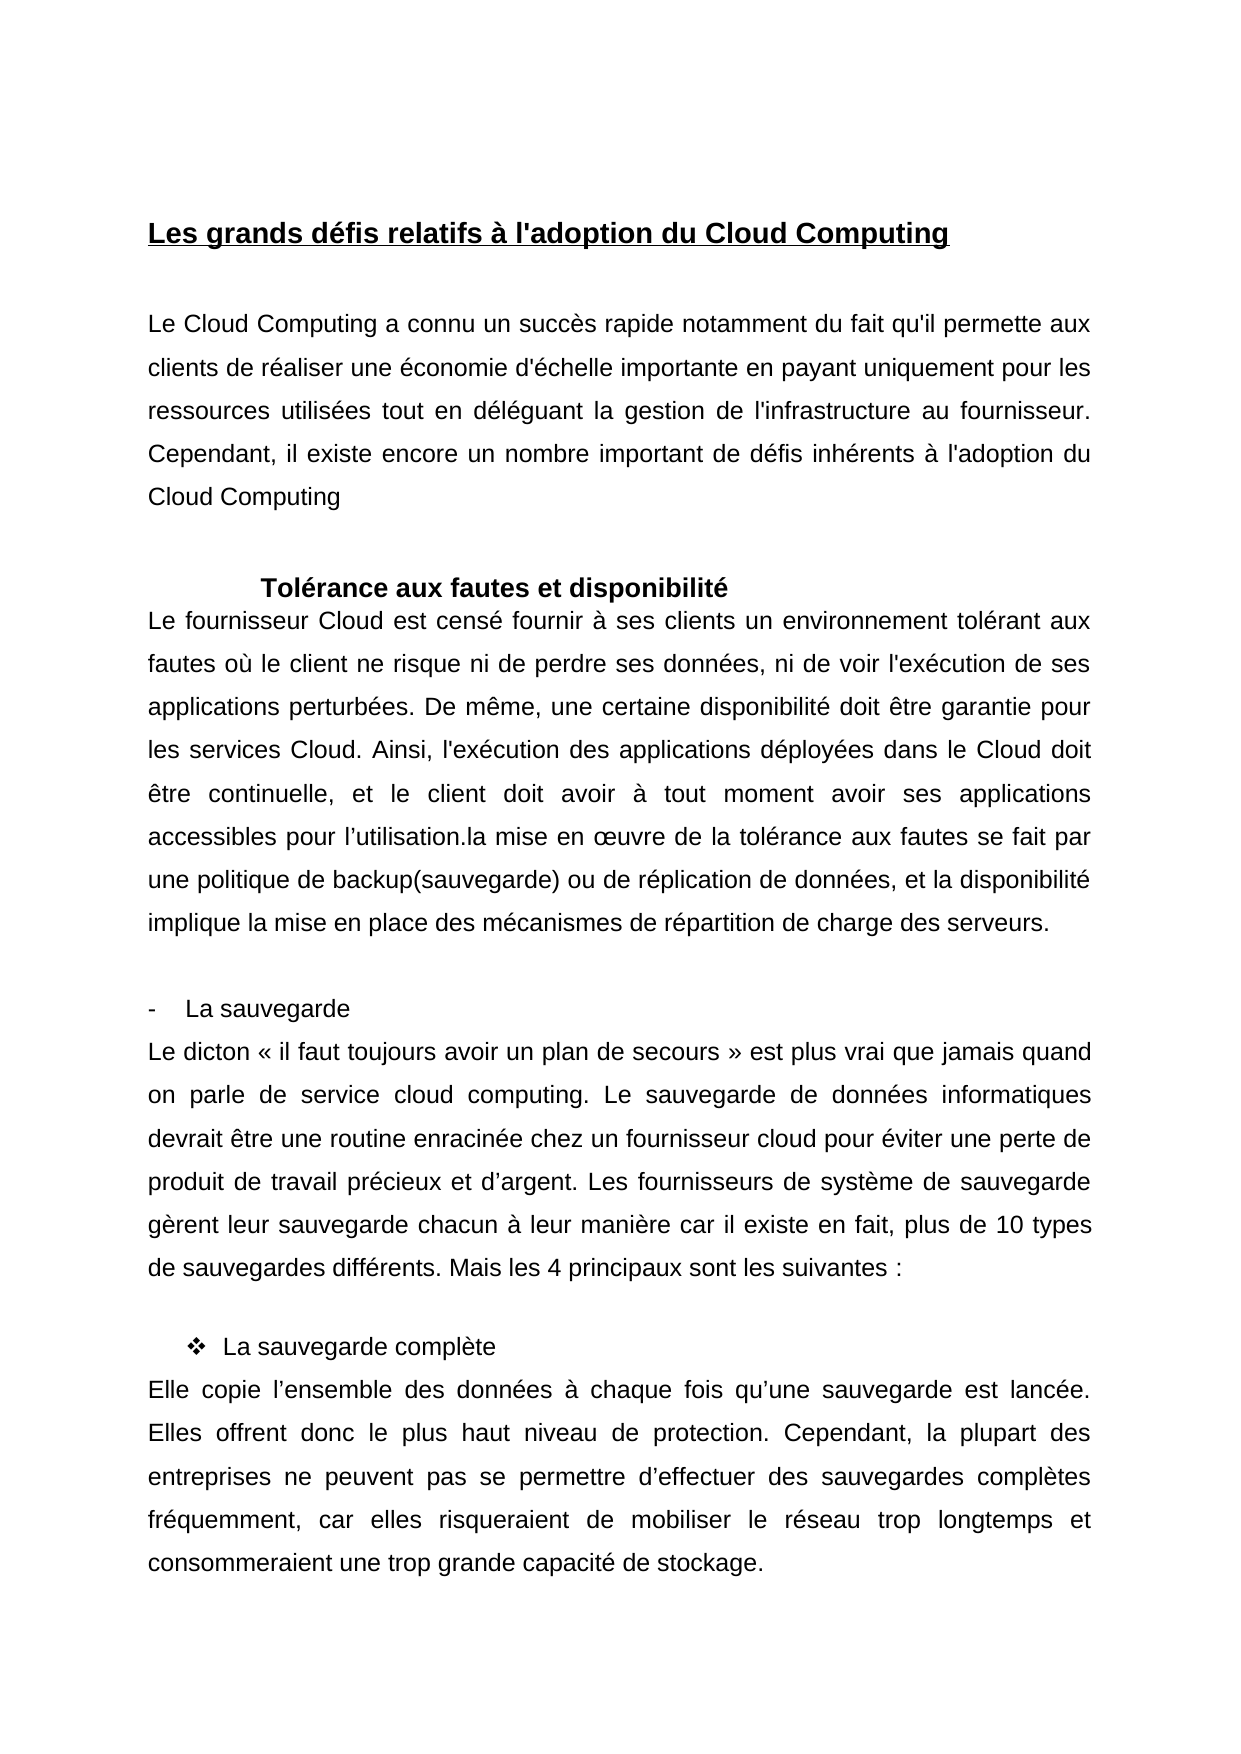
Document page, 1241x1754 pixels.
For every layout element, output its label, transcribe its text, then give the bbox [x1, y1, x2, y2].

text Elle copie l’ensemble des données à chaque fois qu’une sauvegarde est lancée. Elles offrent donc le plus haut niveau de protection. Cependant, la plupart des entreprises ne peuvent pas se permettre d’effectuer des sauvegardes complètes fréquemment, car elles risqueraient de mobiliser le réseau trop longtemps et consommeraient une trop grande capacité de stockage. [148, 1375, 1093, 1576]
text Le dicton « il faut toujours avoir un plan de secours » est plus vrai que jamais quand on parle de service cloud computing. Le sauvegarde de données informatiques devrait être une routine enracinée chez un fournisseur cloud pour éviter une perte de produit de travail précieux et d’argent. Les fournisseurs de système de sauvegarde gèrent leur sauvegarde chacun à leur manière car il existe en fait, plus de 10 types de sauvegardes différents. Mais les 4 principaux sont les suivantes : [148, 1037, 1093, 1282]
subtitle Les grands défis relatifs à l'adoption du Cloud Computing [148, 216, 1093, 249]
list La sauvegarde [148, 994, 1093, 1023]
text Le fournisseur Cloud est censé fournir à ses clients un environnement tolérant aux fautes où le client ne risque ni de perdre ses données, ni de voir l'exécution de ses applications perturbées. De même, une certaine disponibilité doit être garantie pour les services Cloud. Ainsi, l'exécution des applications déployées dans le Cloud doit être continuelle, et le client doit avoir à tout moment avoir ses applications accessibles pour l’utilisation.la mise en œuvre de la tolérance aux fautes se fait par une politique de backup(sauvegarde) ou de réplication de données, et la disponibilité implique la mise en place des mécanismes de répartition de charge des serveurs. [148, 606, 1093, 937]
subtitle Tolérance aux fautes et disponibilité [148, 572, 1093, 603]
list La sauvegarde complète [185, 1332, 1093, 1361]
text Le Cloud Computing a connu un succès rapide notamment du fait qu'il permette aux clients de réaliser une économie d'échelle importante en payant uniquement pour les ressources utilisées tout en déléguant la gestion de l'infrastructure au fournisseur. Cependant, il existe encore un nombre important de défis inhérents à l'adoption du Cloud Computing [148, 309, 1093, 511]
